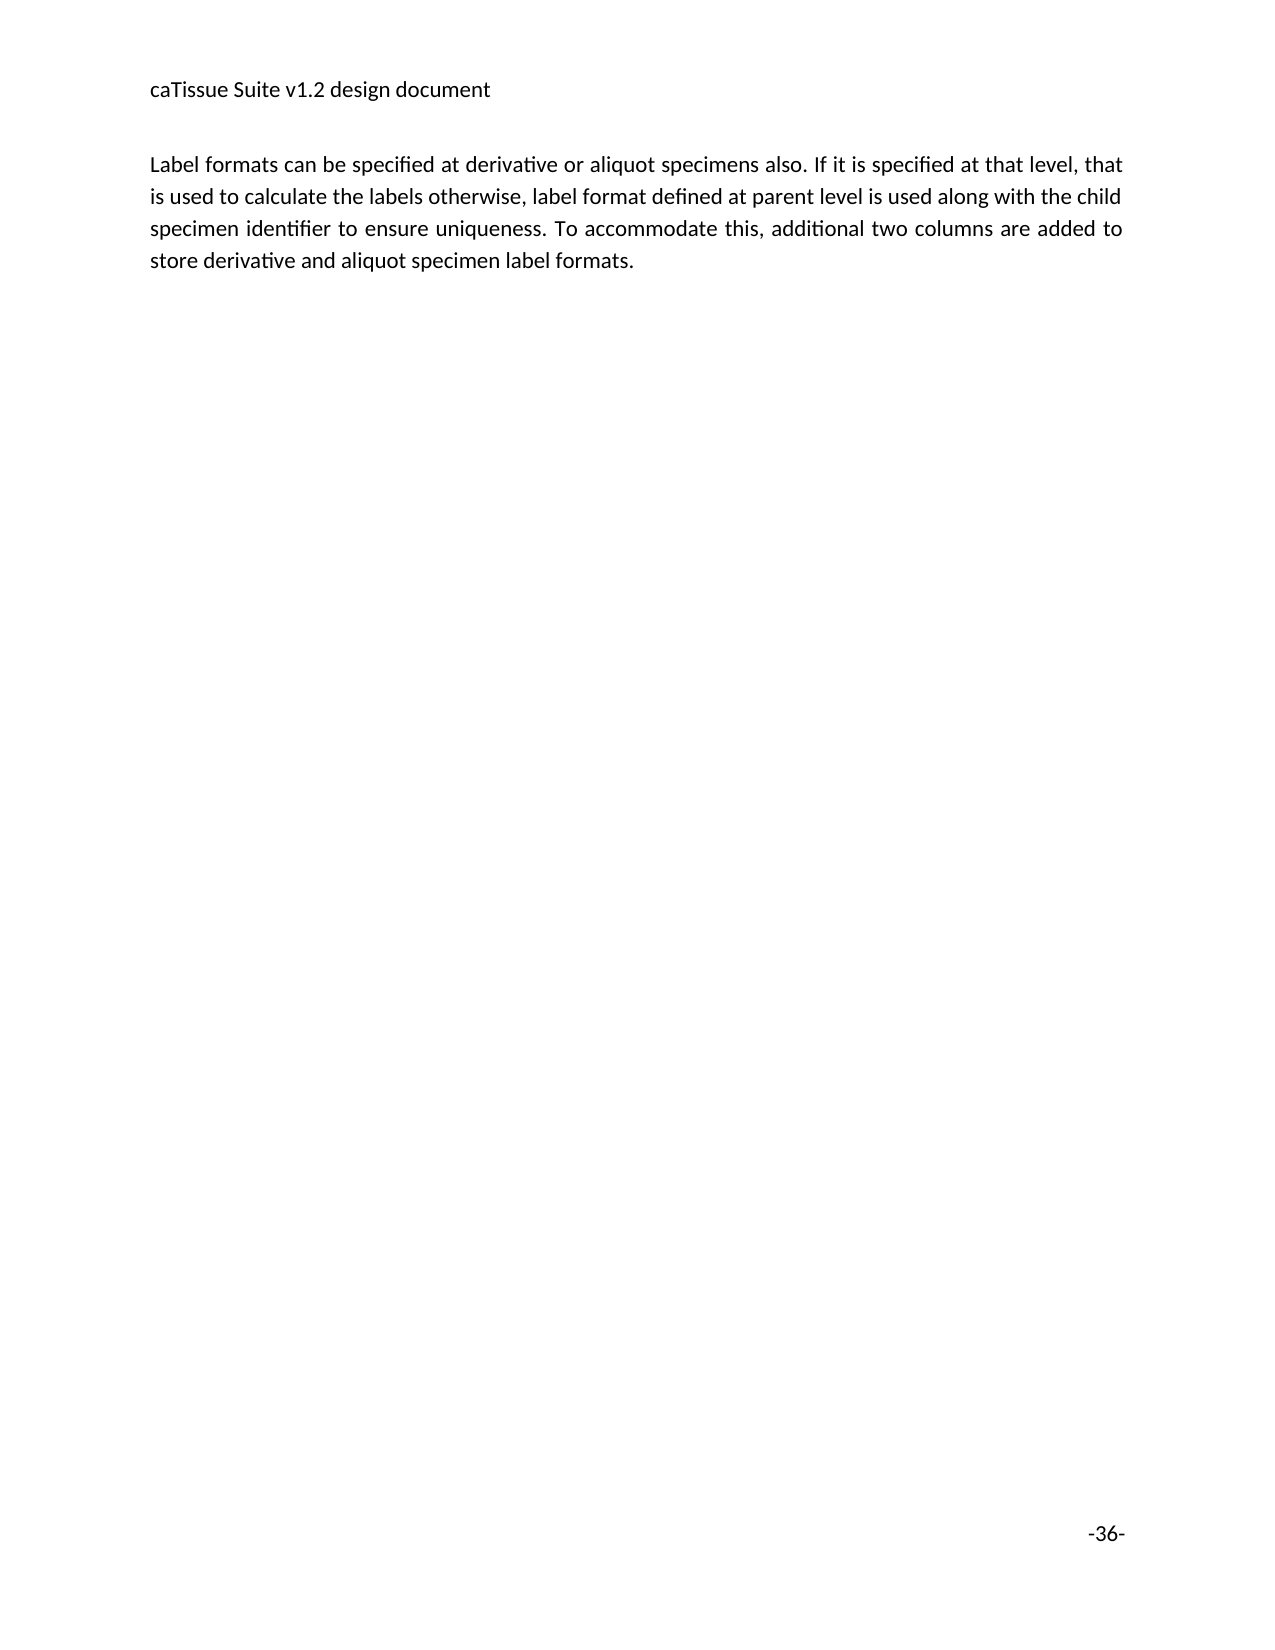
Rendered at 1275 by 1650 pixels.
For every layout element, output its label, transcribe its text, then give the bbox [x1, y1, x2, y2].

text Label formats can be specified at derivative or aliquot specimens also. If it is specified at that level, that is used to calculate the labels otherwise, label format defined at parent level is used along with the child specimen identifier to ensure uniqueness. To accommodate this, additional two columns are added to store derivative and aliquot specimen label formats. [150, 150, 1125, 274]
